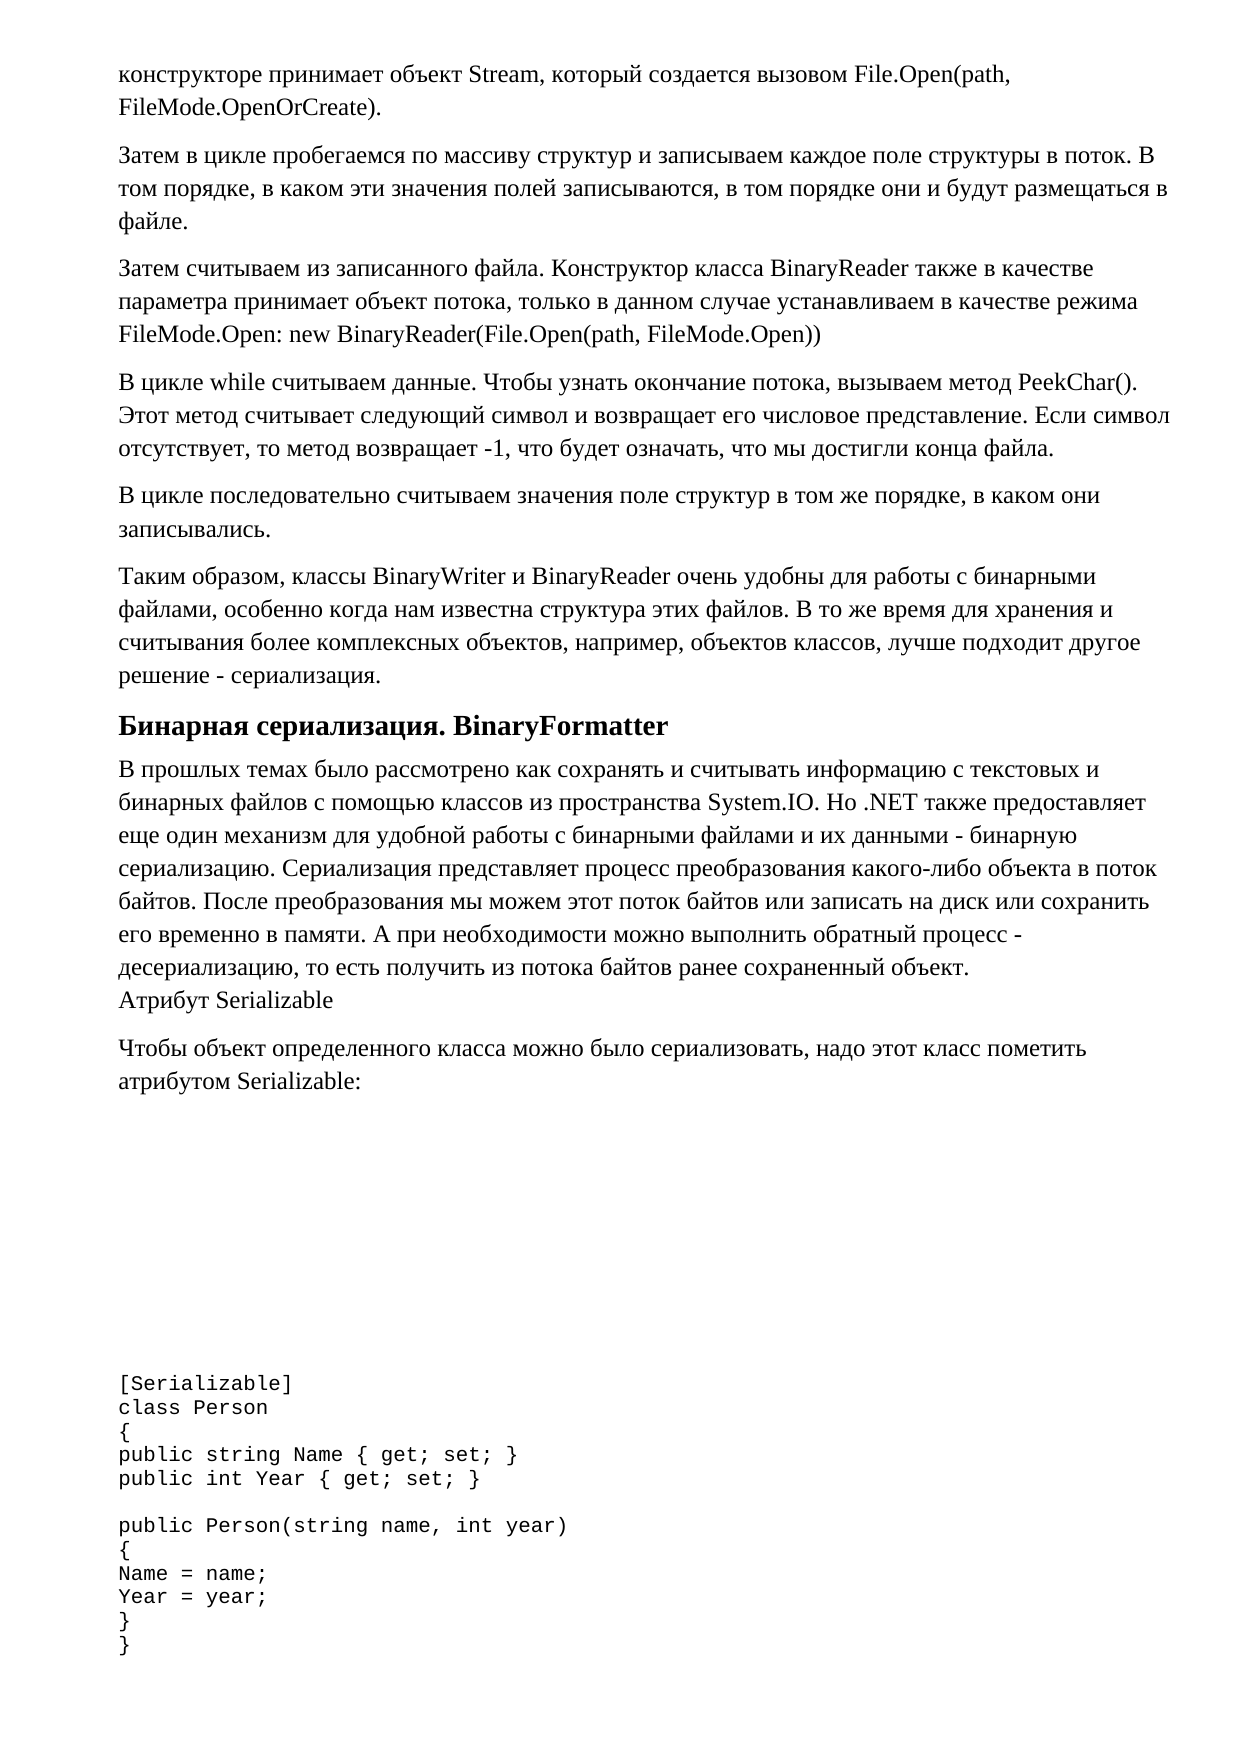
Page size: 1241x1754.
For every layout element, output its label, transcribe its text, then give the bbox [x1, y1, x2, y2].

text В цикле последовательно считываем значения поле структур в том же порядке, в каком они записывались. [118, 481, 1181, 542]
text public int Year { get; set; } [118, 1468, 1181, 1492]
text Затем считываем из записанного файла. Конструктор класса BinaryReader также в качестве параметра принимает объект потока, только в данном случае устанавливаем в качестве режима FileMode.Open: new BinaryReader(File.Open(path, FileMode.Open)) [118, 253, 1181, 348]
text Year = year; [118, 1586, 1181, 1610]
text } [118, 1610, 1181, 1633]
text } [118, 1633, 1181, 1657]
text public string Name { get; set; } [118, 1444, 1181, 1468]
text { [118, 1421, 1181, 1444]
text class Person [118, 1397, 1181, 1421]
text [118, 59, 1181, 121]
text Затем в цикле пробегаемся по массиву структур и записываем каждое поле структуры в поток. В том порядке, в каком эти значения полей записываются, в том порядке они и будут размещаться в файле. [118, 140, 1181, 234]
text В цикле while считываем данные. Чтобы узнать окончание потока, вызываем метод PeekChar(). Этот метод считывает следующий символ и возвращает его числовое представление. Если символ отсутствует, то метод возвращает -1, что будет означать, что мы достигли конца файла. [118, 367, 1181, 462]
text В прошлых темах было рассмотрено как сохранять и считывать информацию с текстовых и бинарных файлов с помощью классов из пространства System.IO. Но .NET также предоставляет еще один механизм для удобной работы с бинарными файлами и их данными - бинарную сериализацию. Сериализация представляет процесс преобразования какого-либо объекта в поток байтов. После преобразования мы можем этот поток байтов или записать на диск или сохранить его временно в памяти. А при необходимости можно выполнить обратный процесс - десериализацию, то есть получить из потока байтов ранее сохраненный объект. Атрибут Serializable [118, 754, 1181, 1014]
text [Serializable] [118, 1373, 1181, 1397]
subtitle Бинарная сериализация. BinaryFormatter [118, 708, 1181, 741]
text { [118, 1539, 1181, 1563]
text Name = name; [118, 1563, 1181, 1586]
text Чтобы объект определенного класса можно было сериализовать, надо этот класс пометить атрибутом Serializable: [118, 1033, 1181, 1094]
text public Person(string name, int year) [118, 1515, 1181, 1539]
text Таким образом, классы BinaryWriter и BinaryReader очень удобны для работы с бинарными файлами, особенно когда нам известна структура этих файлов. В то же время для хранения и считывания более комплексных объектов, например, объектов классов, лучше подходит другое решение - сериализация. [118, 561, 1181, 689]
